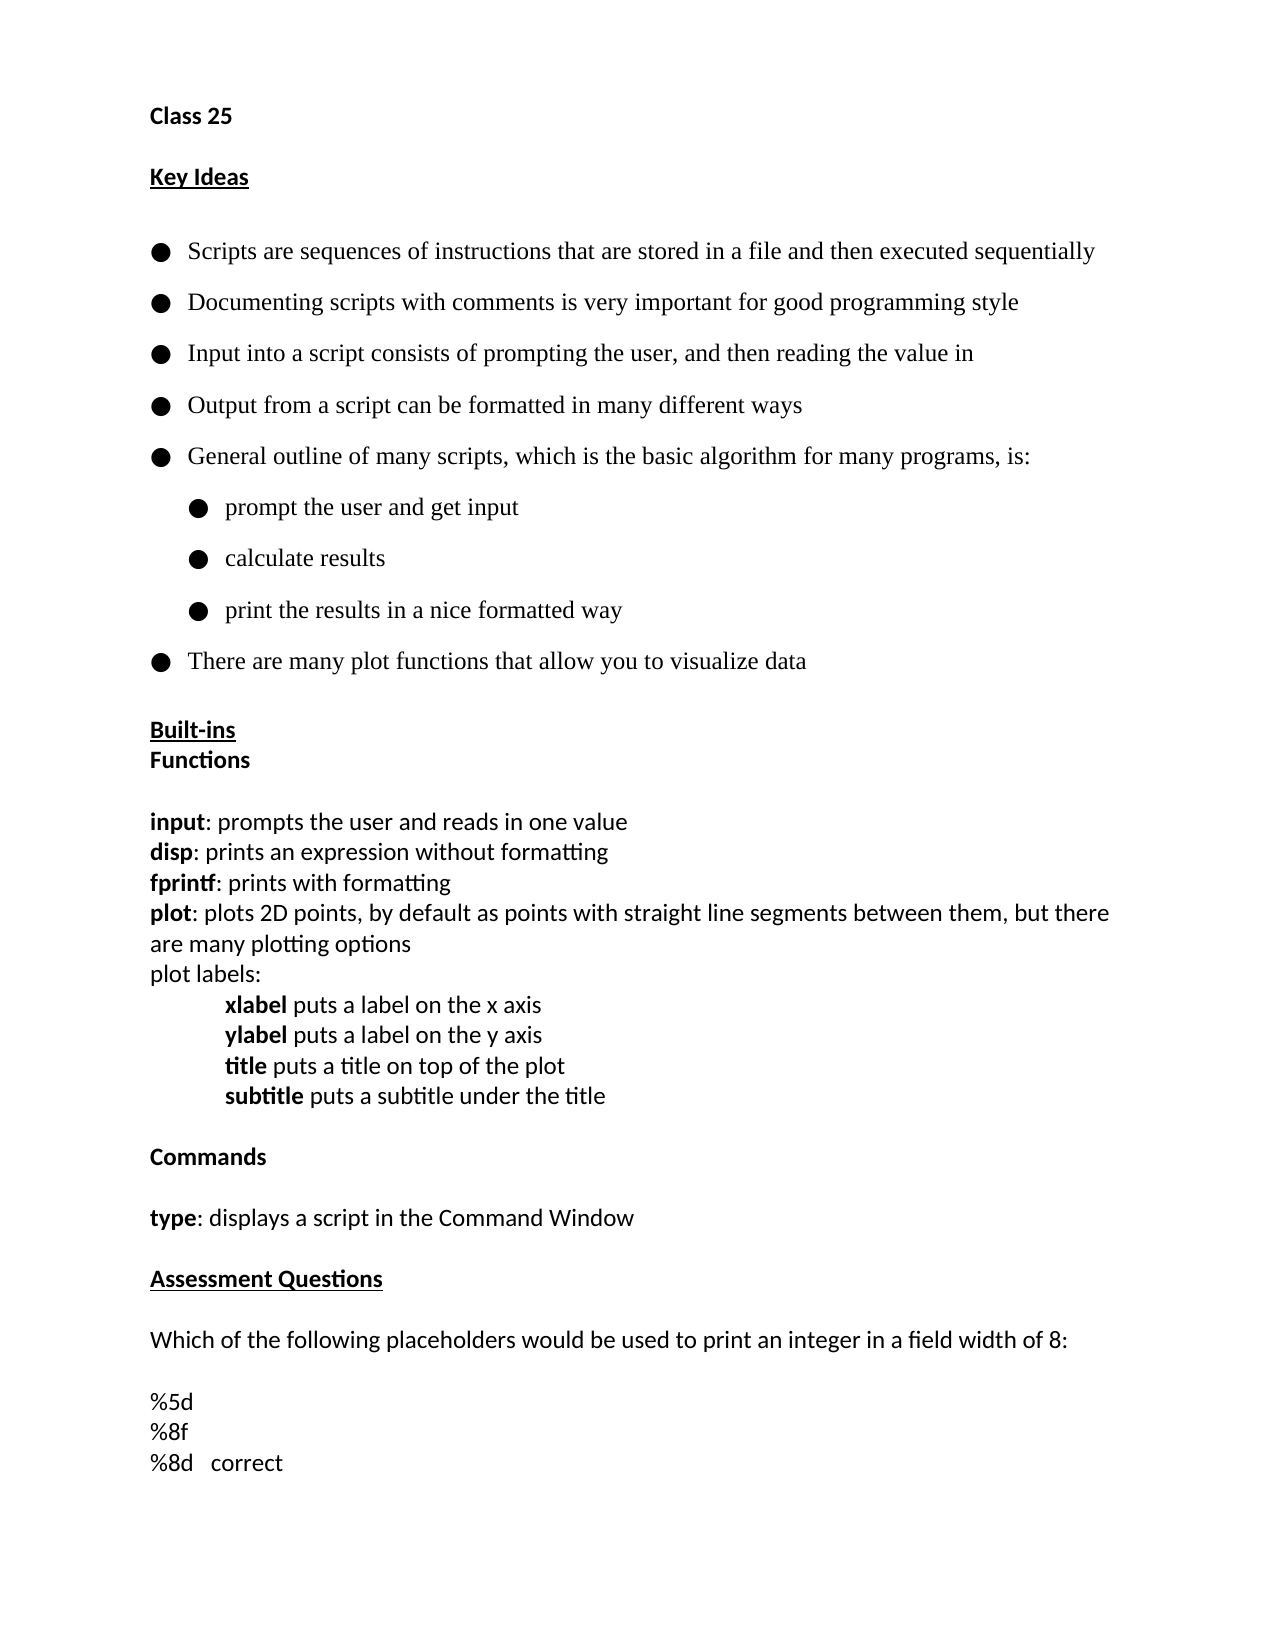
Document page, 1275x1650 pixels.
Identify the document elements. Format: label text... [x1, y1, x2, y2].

text Built-ins [150, 714, 1125, 745]
list Output from a script can be formatted in many different ways [150, 376, 1125, 427]
text %5d [150, 1386, 1125, 1416]
text subtitle puts a subtitle under the title [225, 1080, 1125, 1111]
text ylabel puts a label on the y axis [225, 1019, 1125, 1050]
list Input into a script consists of prompting the user, and then reading the value in [150, 325, 1125, 376]
text Which of the following placeholders would be used to print an integer in a field width of 8: [150, 1324, 1125, 1355]
text xlabel puts a label on the x axis [225, 989, 1125, 1019]
text Class 25 [150, 100, 1125, 131]
text %8d correct [150, 1447, 1125, 1477]
text plot: plots 2D points, by default as points with straight line segments between them, but there are many plotting options [150, 897, 1125, 958]
list print the results in a nice formatted way [187, 581, 1125, 632]
list calculate results [187, 530, 1125, 581]
text Commands [150, 1141, 1125, 1172]
text plot labels: [150, 958, 1125, 989]
text input: prompts the user and reads in one value [150, 806, 1125, 836]
text disp: prints an expression without formatting [150, 836, 1125, 867]
text %8f [150, 1416, 1125, 1447]
list There are many plot functions that allow you to visualize data [150, 632, 1125, 684]
text Key Ideas [150, 161, 1125, 192]
list Documenting scripts with comments is very important for good programming style [150, 274, 1125, 325]
text Assessment Questions [150, 1263, 1125, 1294]
list General outline of many scripts, which is the basic algorithm for many programs, is: [150, 427, 1125, 479]
text fprintf: prints with formatting [150, 867, 1125, 897]
list Scripts are sequences of instructions that are stored in a file and then executed sequentially [150, 222, 1125, 274]
text Functions [150, 745, 1125, 775]
list prompt the user and get input [187, 479, 1125, 530]
text title puts a title on top of the plot [225, 1050, 1125, 1080]
text type: displays a script in the Command Window [150, 1202, 1125, 1233]
